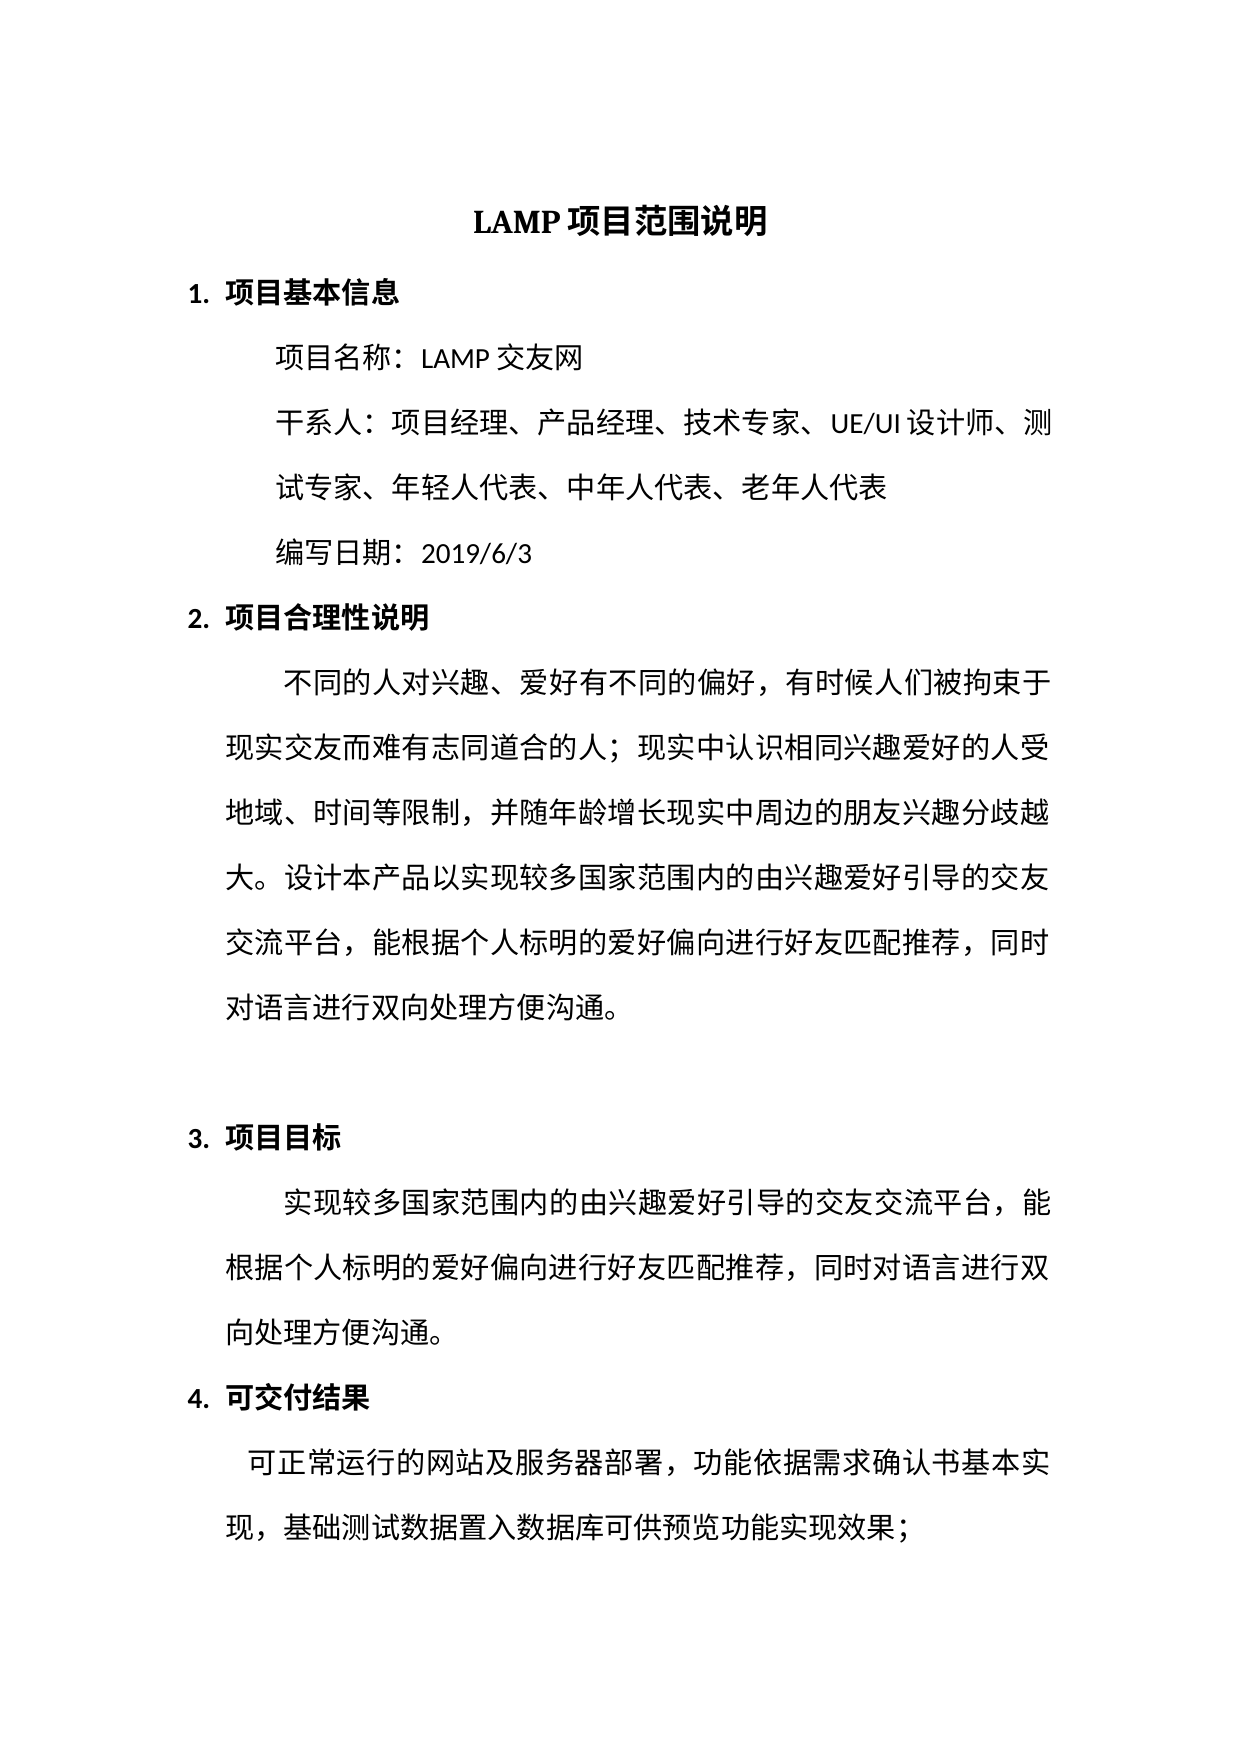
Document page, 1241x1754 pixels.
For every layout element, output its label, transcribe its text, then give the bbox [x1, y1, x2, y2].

list 项目基本信息 [187, 258, 1053, 323]
title LAMP项目范围说明 [187, 187, 1053, 252]
list 项目合理性说明 [187, 583, 1053, 648]
list 项目名称：LAMP交友网 [275, 323, 1053, 388]
list 干系人：项目经理、产品经理、技术专家、UE/UI设计师、测试专家、年轻人代表、中年人代表、老年人代表 [275, 388, 1053, 518]
list 可正常运行的网站及服务器部署，功能依据需求确认书基本实现，基础测试数据置入数据库可供预览功能实现效果； [225, 1428, 1053, 1558]
list 项目目标 [187, 1103, 1053, 1168]
list 实现较多国家范围内的由兴趣爱好引导的交友交流平台，能根据个人标明的爱好偏向进行好友匹配推荐，同时对语言进行双向处理方便沟通。 [225, 1168, 1053, 1363]
list 编写日期：2019/6/3 [275, 518, 1053, 583]
list 不同的人对兴趣、爱好有不同的偏好，有时候人们被拘束于现实交友而难有志同道合的人；现实中认识相同兴趣爱好的人受地域、时间等限制，并随年龄增长现实中周边的朋友兴趣分歧越大。设计本产品以实现较多国家范围内的由兴趣爱好引导的交友交流平台，能根据个人标明的爱好偏向进行好友匹配推荐，同时对语言进行双向处理方便沟通。 [225, 648, 1053, 1038]
list 可交付结果 [187, 1363, 1053, 1428]
